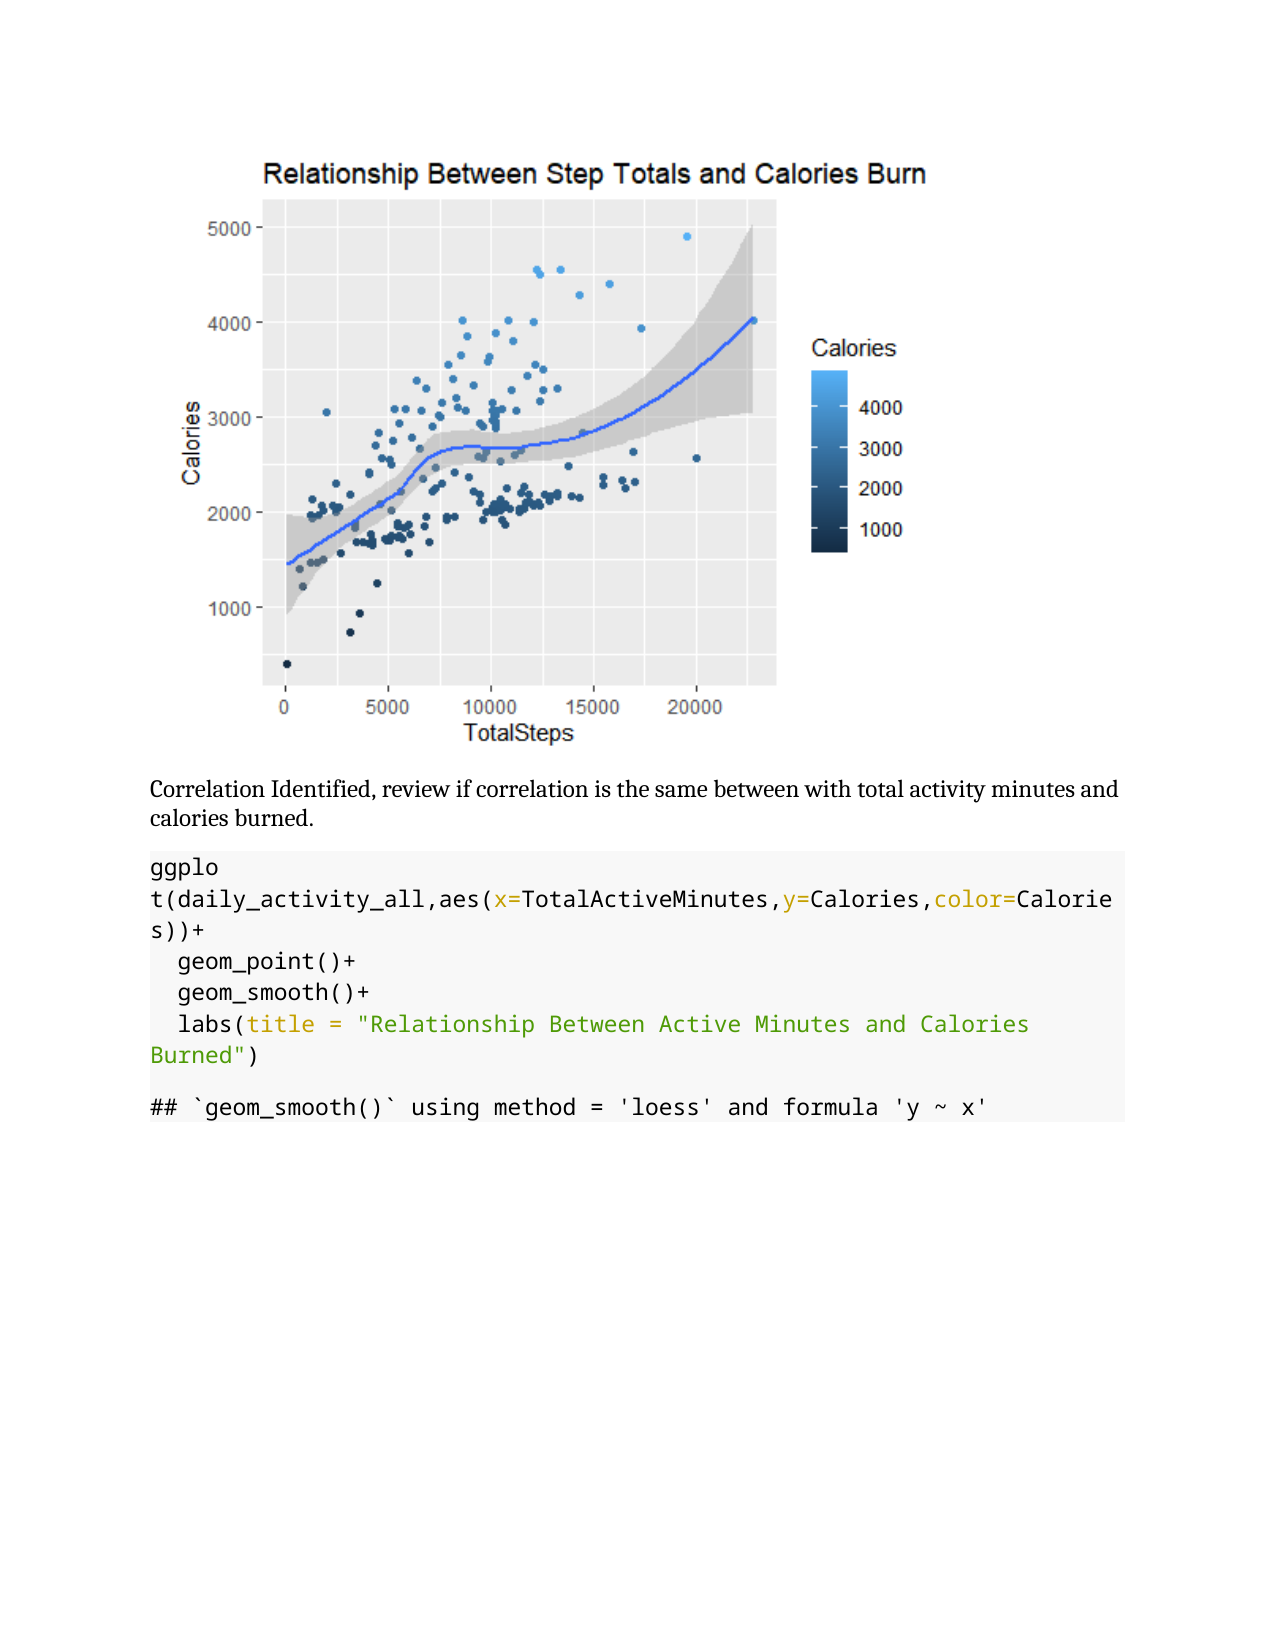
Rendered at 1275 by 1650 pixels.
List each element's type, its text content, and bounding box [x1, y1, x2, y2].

picture [168, 150, 927, 757]
text ggplot(daily_activity_all,aes(x=TotalActiveMinutes,y=Calories,color=Calories))+ geom_point()+ geom_smooth()+ labs(title = "Relationship Between Active Minutes and Calories Burned") [205, 851, 1125, 1070]
text ## `geom_smooth()` using method = 'loess' and formula 'y ~ x' [150, 1091, 1125, 1122]
text Correlation Identified, review if correlation is the same between with total activity minutes and calories burned. [150, 775, 1125, 833]
